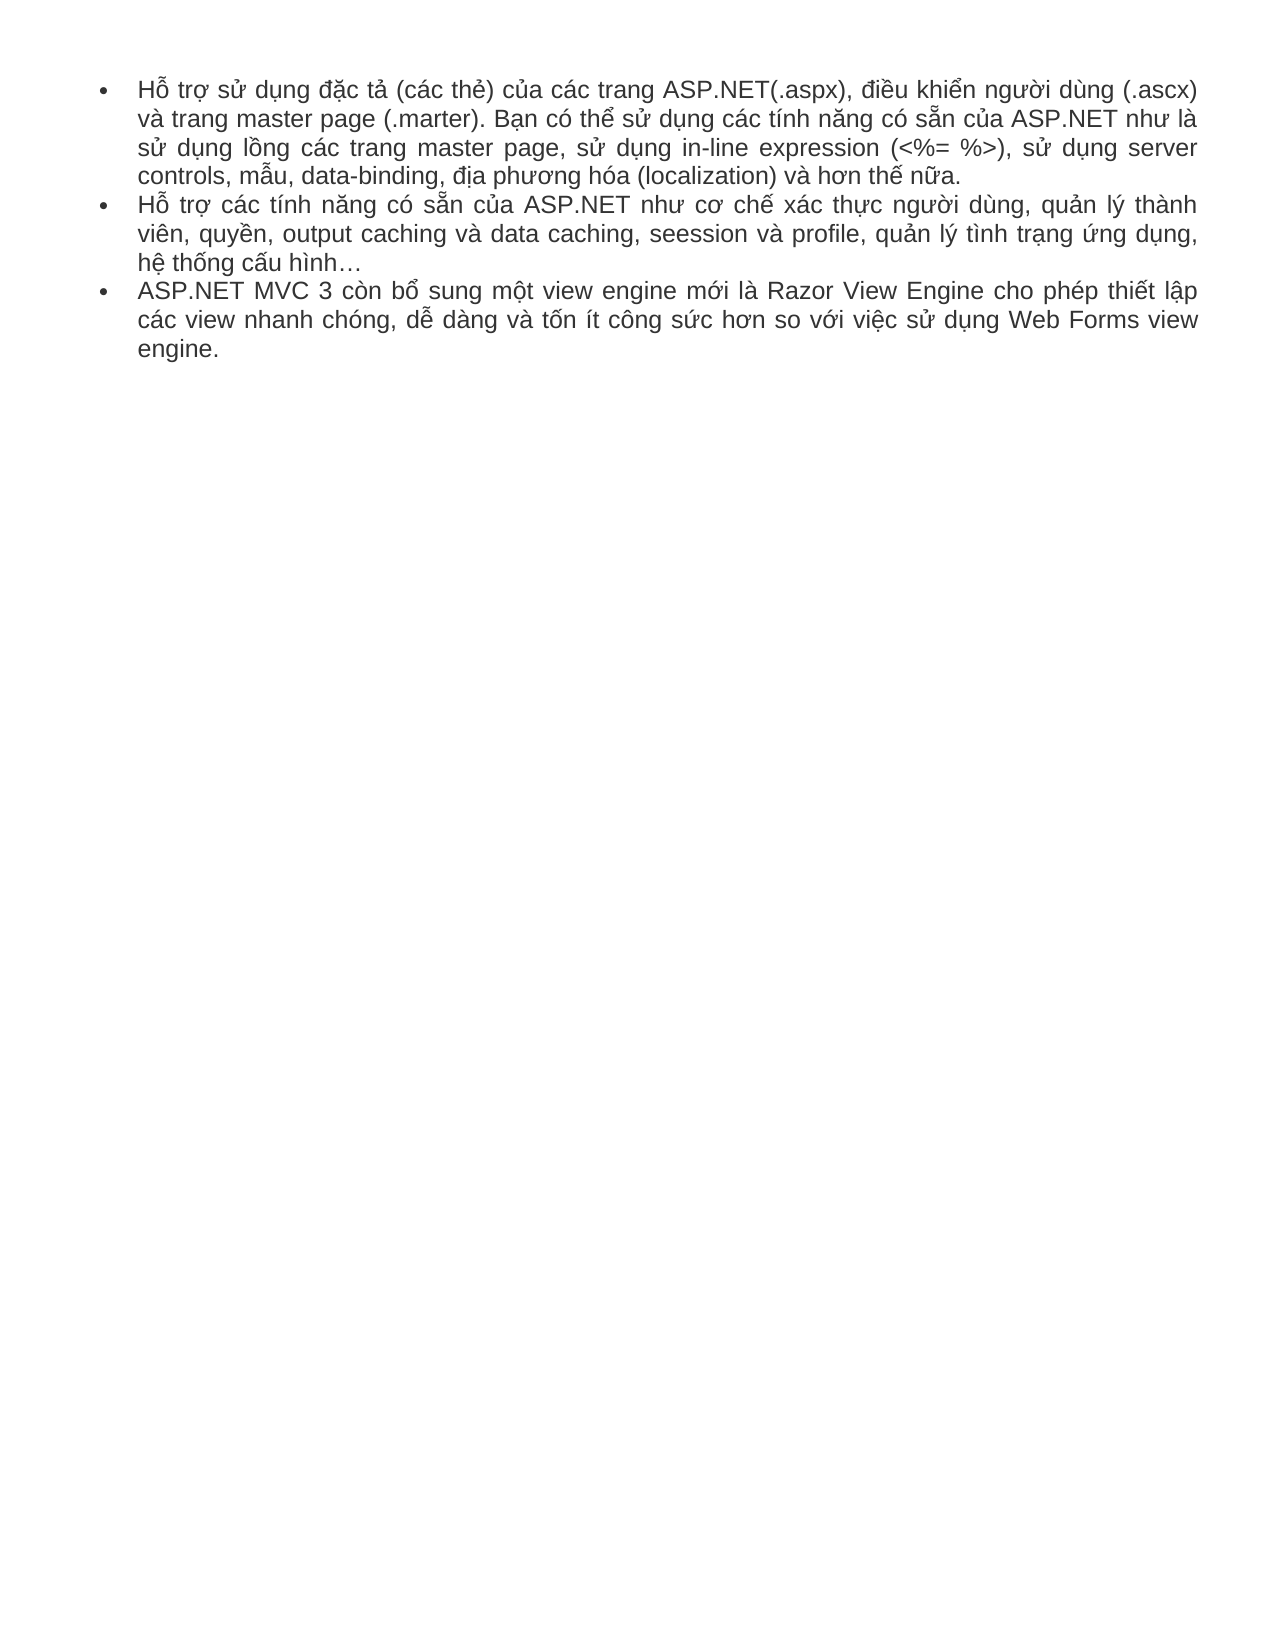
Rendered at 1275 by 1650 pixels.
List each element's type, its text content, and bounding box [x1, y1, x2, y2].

list Hỗ trợ các tính năng có sẵn của ASP.NET như cơ chế xác thực người dùng, quản lý thành viên, quyền, output caching và data caching, seession và profile, quản lý tình trạng ứng dụng, hệ thống cấu hình… [100, 190, 1200, 276]
list ASP.NET MVC 3 còn bổ sung một view engine mới là Razor View Engine cho phép thiết lập các view nhanh chóng, dễ dàng và tốn ít công sức hơn so với việc sử dụng Web Forms view engine. [100, 276, 1200, 362]
list Hỗ trợ sử dụng đặc tả (các thẻ) của các trang ASP.NET(.aspx), điều khiển người dùng (.ascx) và trang master page (.marter). Bạn có thể sử dụng các tính năng có sẵn của ASP.NET như là sử dụng lồng các trang master page, sử dụng in-line expression (<%= %>), sử dụng server controls, mẫu, data-binding, địa phương hóa (localization) và hơn thế nữa. [100, 75, 1200, 190]
